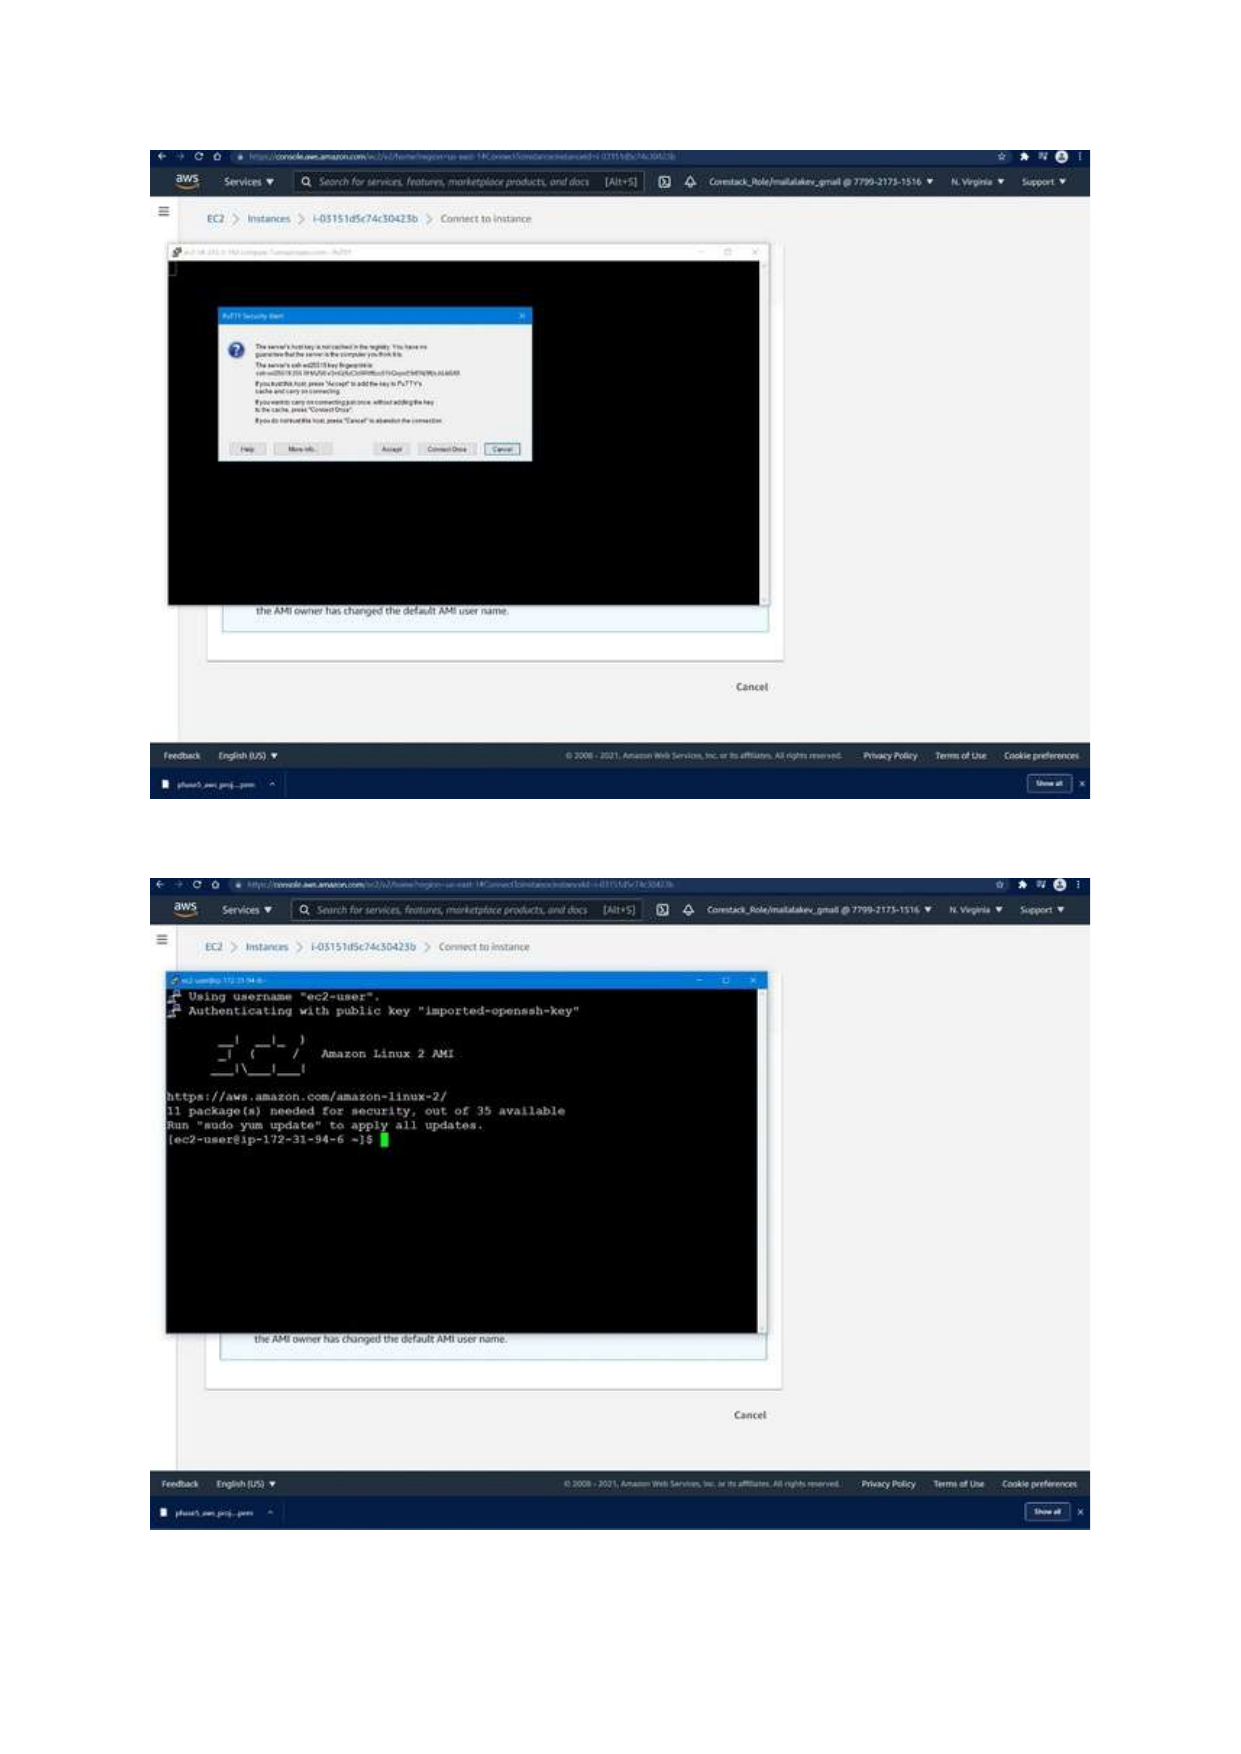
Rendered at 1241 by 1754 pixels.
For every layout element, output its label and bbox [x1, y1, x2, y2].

picture [150, 150, 1091, 799]
picture [150, 878, 1091, 1530]
